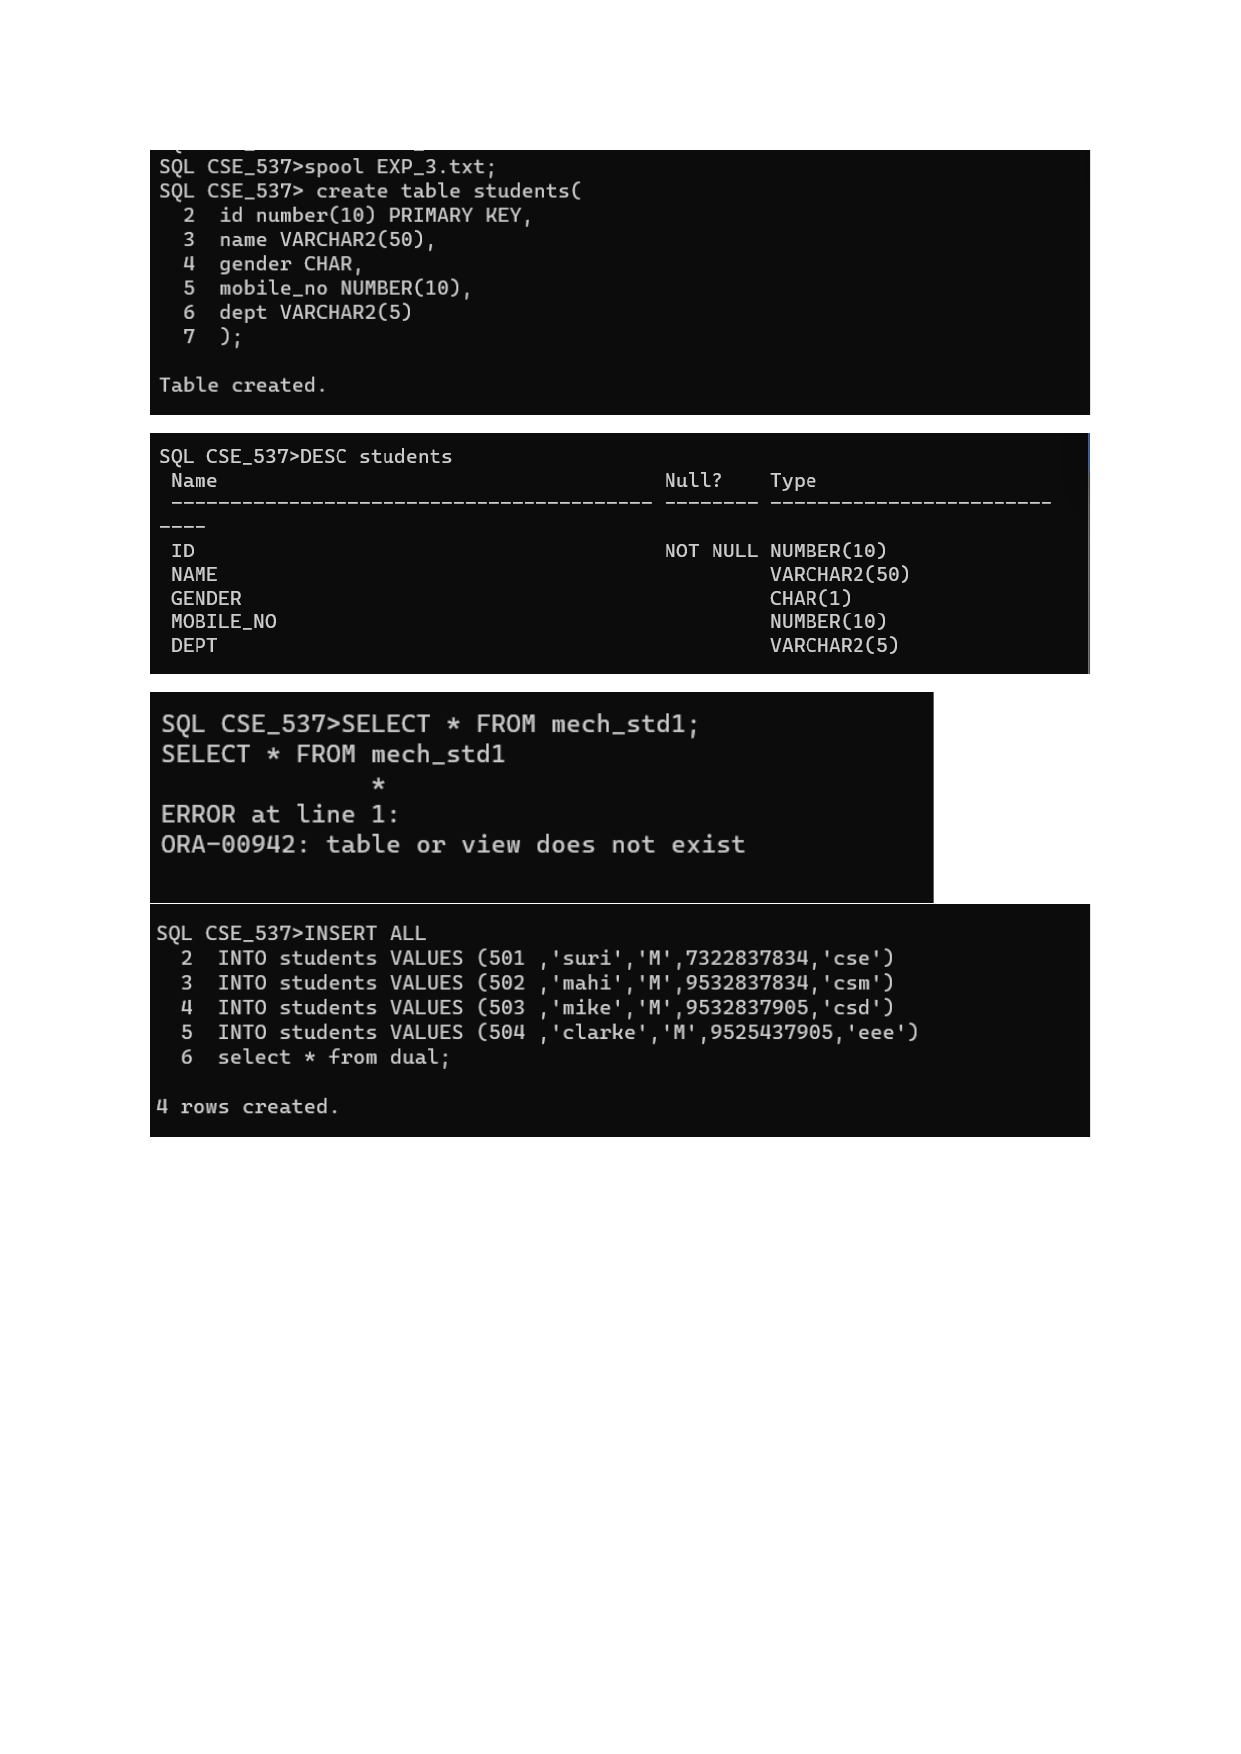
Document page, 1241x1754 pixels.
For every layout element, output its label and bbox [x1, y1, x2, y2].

picture [150, 433, 1091, 674]
picture [150, 150, 1091, 415]
picture [150, 692, 934, 903]
picture [150, 904, 1091, 1137]
